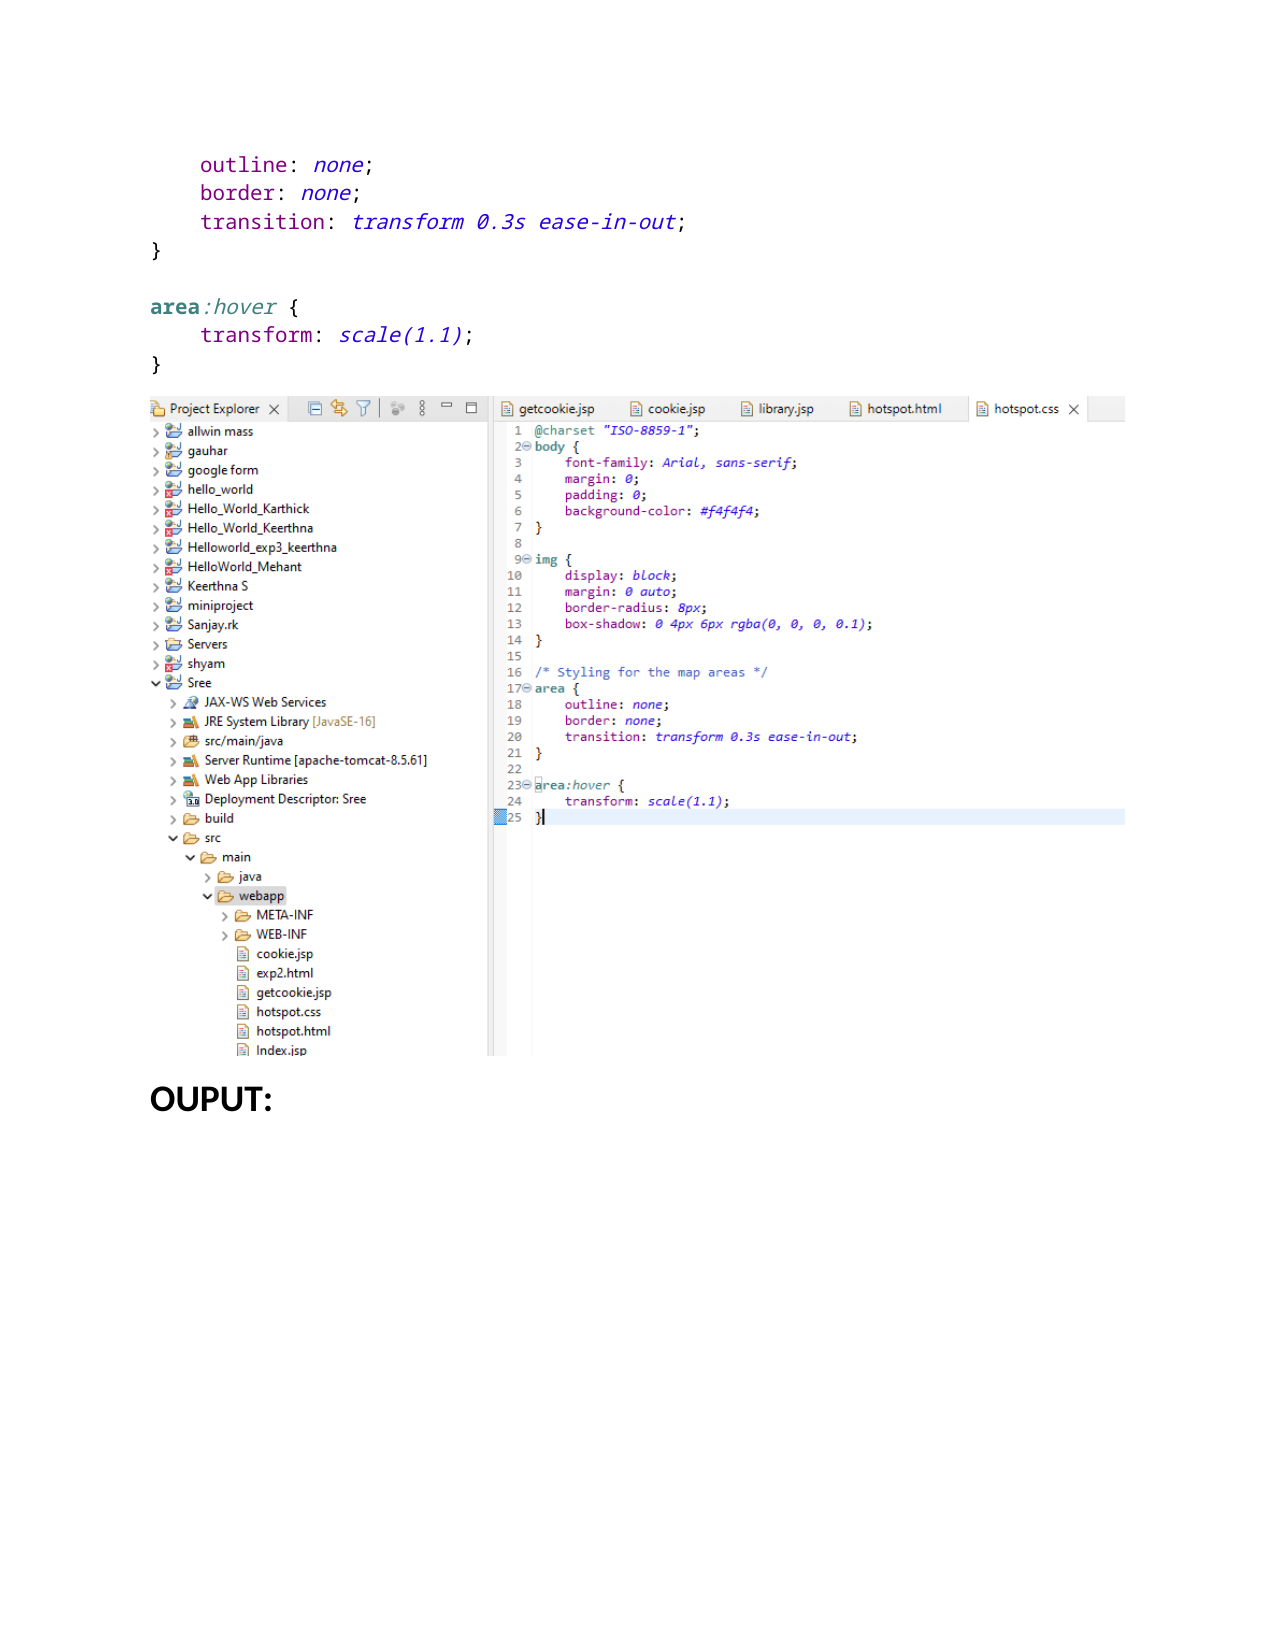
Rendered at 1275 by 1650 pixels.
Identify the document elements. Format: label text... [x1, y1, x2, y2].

text area:hover { [150, 292, 1125, 321]
text border: none; [150, 178, 1125, 207]
text transform: scale(1.1); [150, 321, 1125, 349]
text } [150, 349, 1125, 377]
picture [150, 396, 1125, 1056]
text transition: transform 0.3s ease-in-out; [150, 207, 1125, 235]
text outline: none; [150, 150, 1125, 178]
text OUPUT: [150, 1074, 1125, 1120]
text } [150, 235, 1125, 264]
